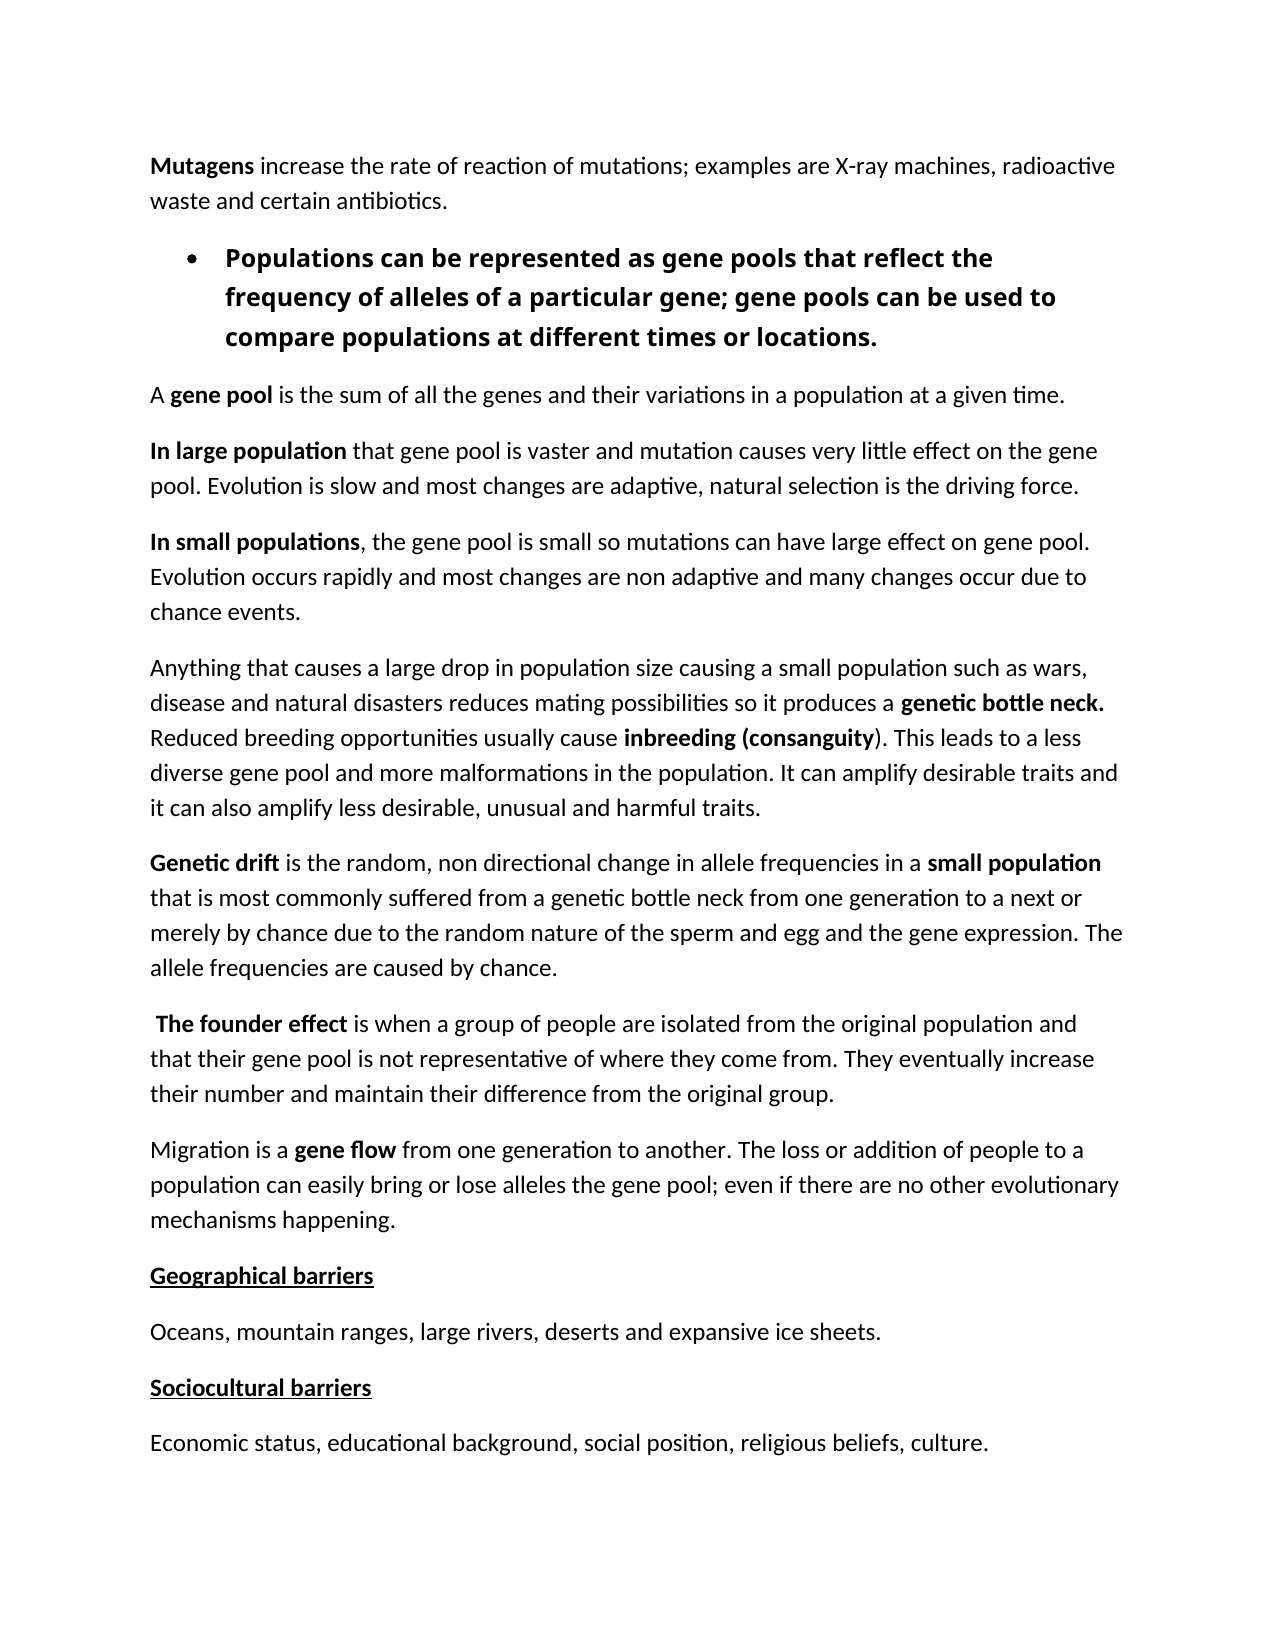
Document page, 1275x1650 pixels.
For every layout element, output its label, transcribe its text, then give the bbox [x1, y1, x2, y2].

text Anything that causes a large drop in population size causing a small population such as wars, disease and natural disasters reduces mating possibilities so it produces a genetic bottle neck. Reduced breeding opportunities usually cause inbreeding (consanguity). This leads to a less diverse gene pool and more malformations in the population. It can amplify desirable traits and it can also amplify less desirable, unusual and harmful traits. [150, 652, 1125, 822]
text Sociocultural barriers [150, 1372, 1125, 1402]
text Migration is a gene flow from one generation to another. The loss or addition of people to a population can easily bring or lose alleles the gene pool; even if there are no other evolutionary mechanisms happening. [150, 1134, 1125, 1235]
text The founder effect is when a group of people are isolated from the original population and that their gene pool is not representative of where they come from. They eventually increase their number and maintain their difference from the original group. [150, 1008, 1125, 1109]
text Geographical barriers [150, 1260, 1125, 1291]
text Oceans, mountain ranges, large rivers, deserts and expansive ice sheets. [150, 1316, 1125, 1346]
text Mutagens increase the rate of reaction of mutations; examples are X-ray machines, radioactive waste and certain antibiotics. [150, 150, 1125, 216]
text In large population that gene pool is vaster and mutation causes very little effect on the gene pool. Evolution is slow and most changes are adaptive, natural selection is the driving force. [150, 435, 1125, 501]
text In small populations, the gene pool is small so mutations can have large effect on gene pool. Evolution occurs rapidly and most changes are non adaptive and many changes occur due to chance events. [150, 526, 1125, 626]
text Economic status, educational background, social position, religious beliefs, culture. [150, 1427, 1125, 1458]
text A gene pool is the sum of all the genes and their variations in a population at a given time. [150, 379, 1125, 410]
text Genetic drift is the random, non directional change in allele frequencies in a small population that is most commonly suffered from a genetic bottle neck from one generation to a next or merely by chance due to the random nature of the sperm and egg and the gene expression. The allele frequencies are caused by chance. [150, 847, 1125, 983]
list Populations can be represented as gene pools that reflect the frequency of alleles of a particular gene; gene pools can be used to compare populations at different times or locations. [187, 241, 1125, 353]
